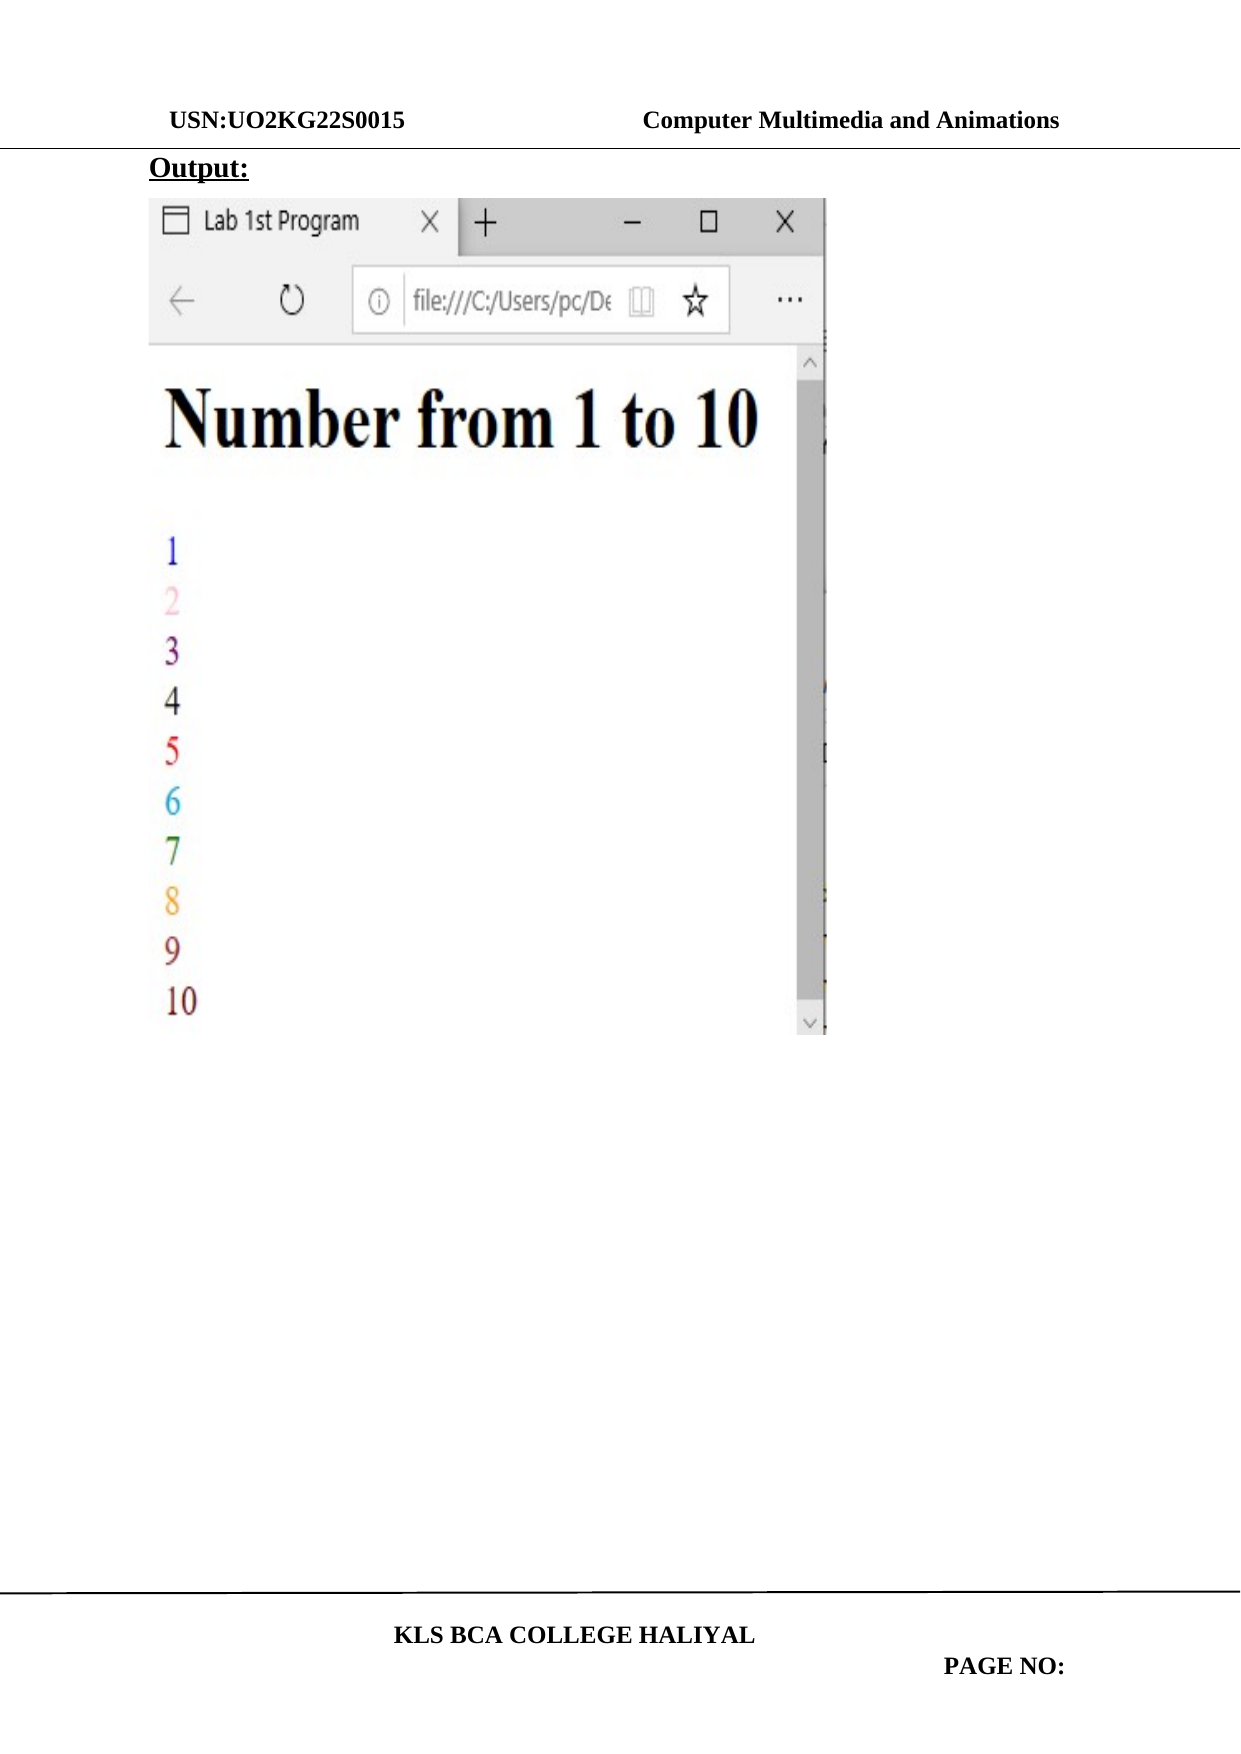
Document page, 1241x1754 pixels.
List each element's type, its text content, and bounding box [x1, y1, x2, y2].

text Output: [148, 150, 1097, 184]
picture [148, 198, 827, 1035]
